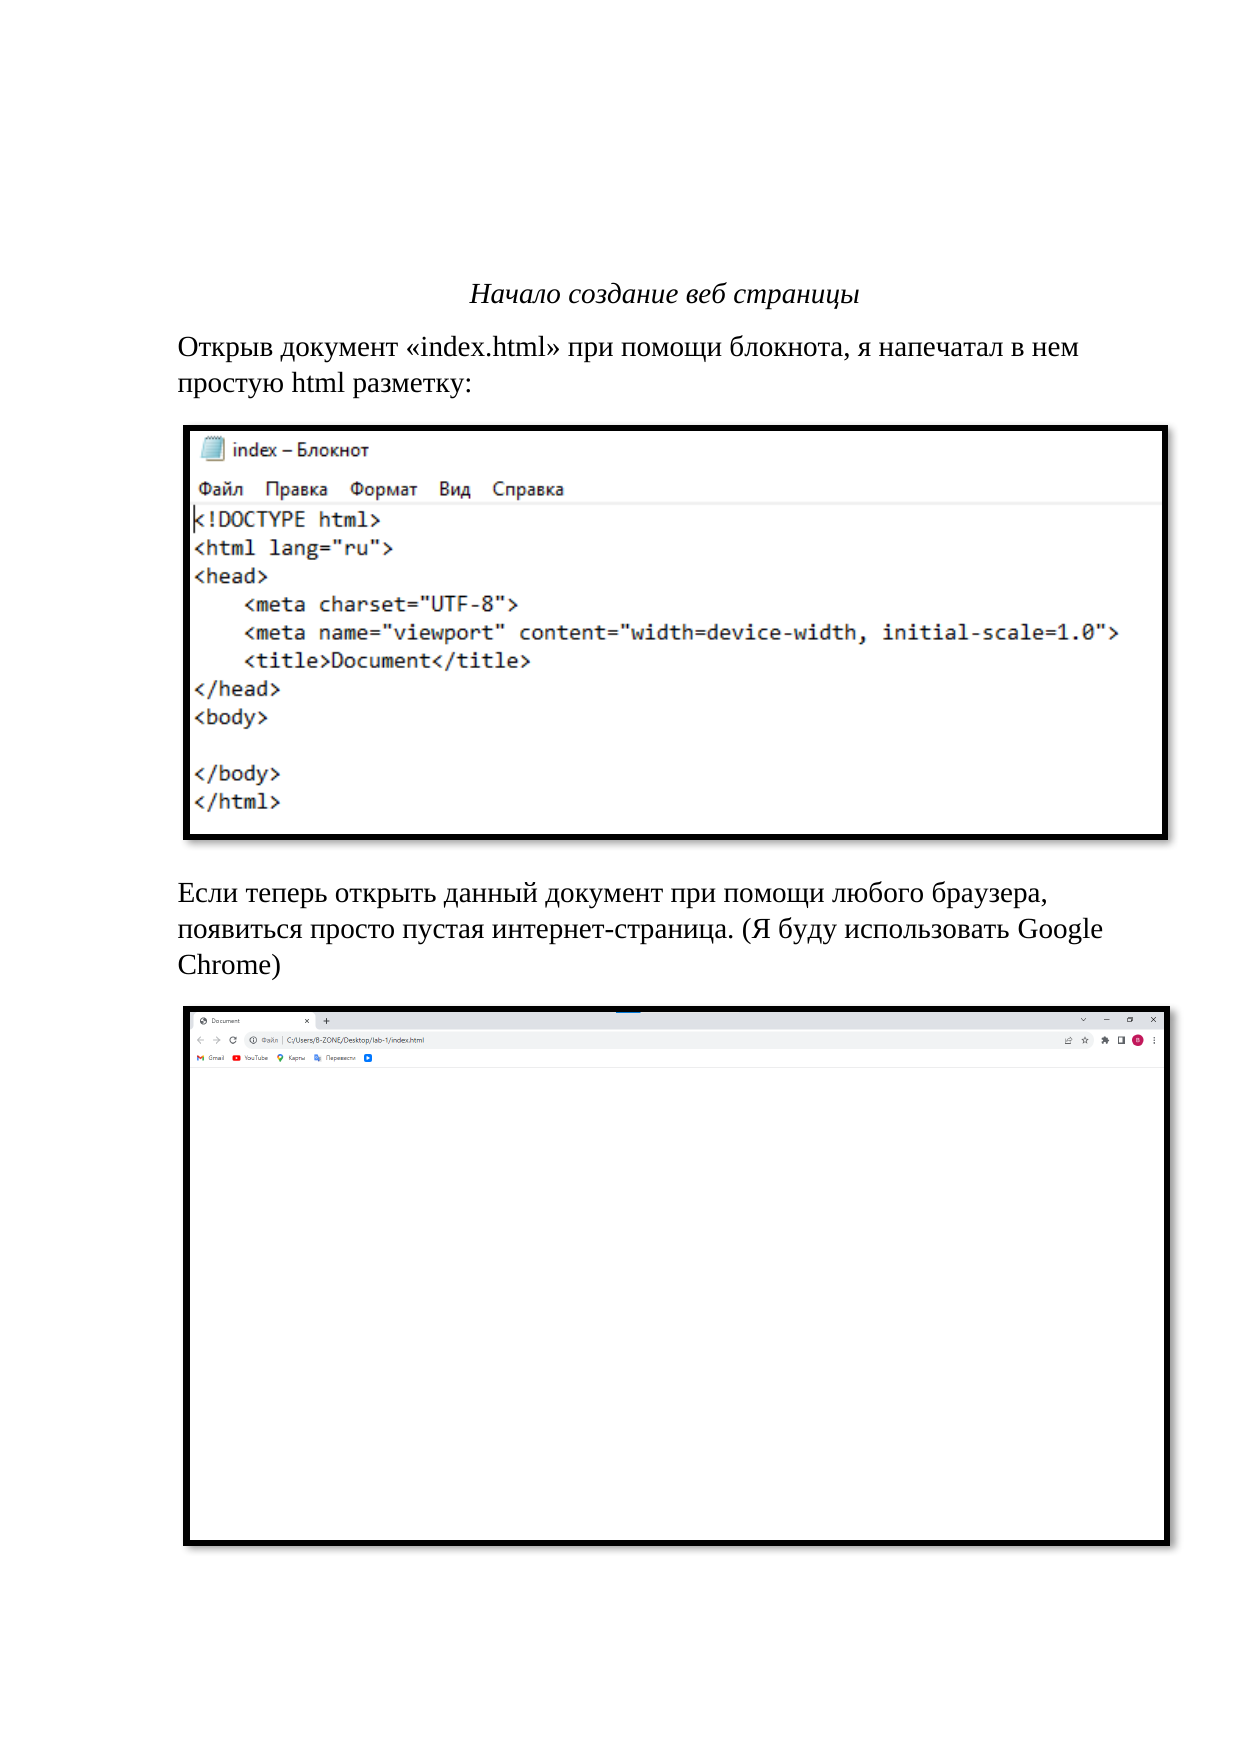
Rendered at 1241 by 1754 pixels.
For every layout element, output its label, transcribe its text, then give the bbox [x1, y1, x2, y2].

text Открыв документ «index.html» при помощи блокнота, я напечатал в нем простую html разметку: [177, 329, 1152, 399]
text Начало создание веб страницы [177, 277, 1152, 310]
text Если теперь открыть данный документ при помощи любого браузера, появиться просто пустая интернет-страница. (Я буду использовать Google Chrome) [177, 875, 1152, 981]
picture [190, 1012, 1164, 1540]
picture [190, 431, 1162, 834]
